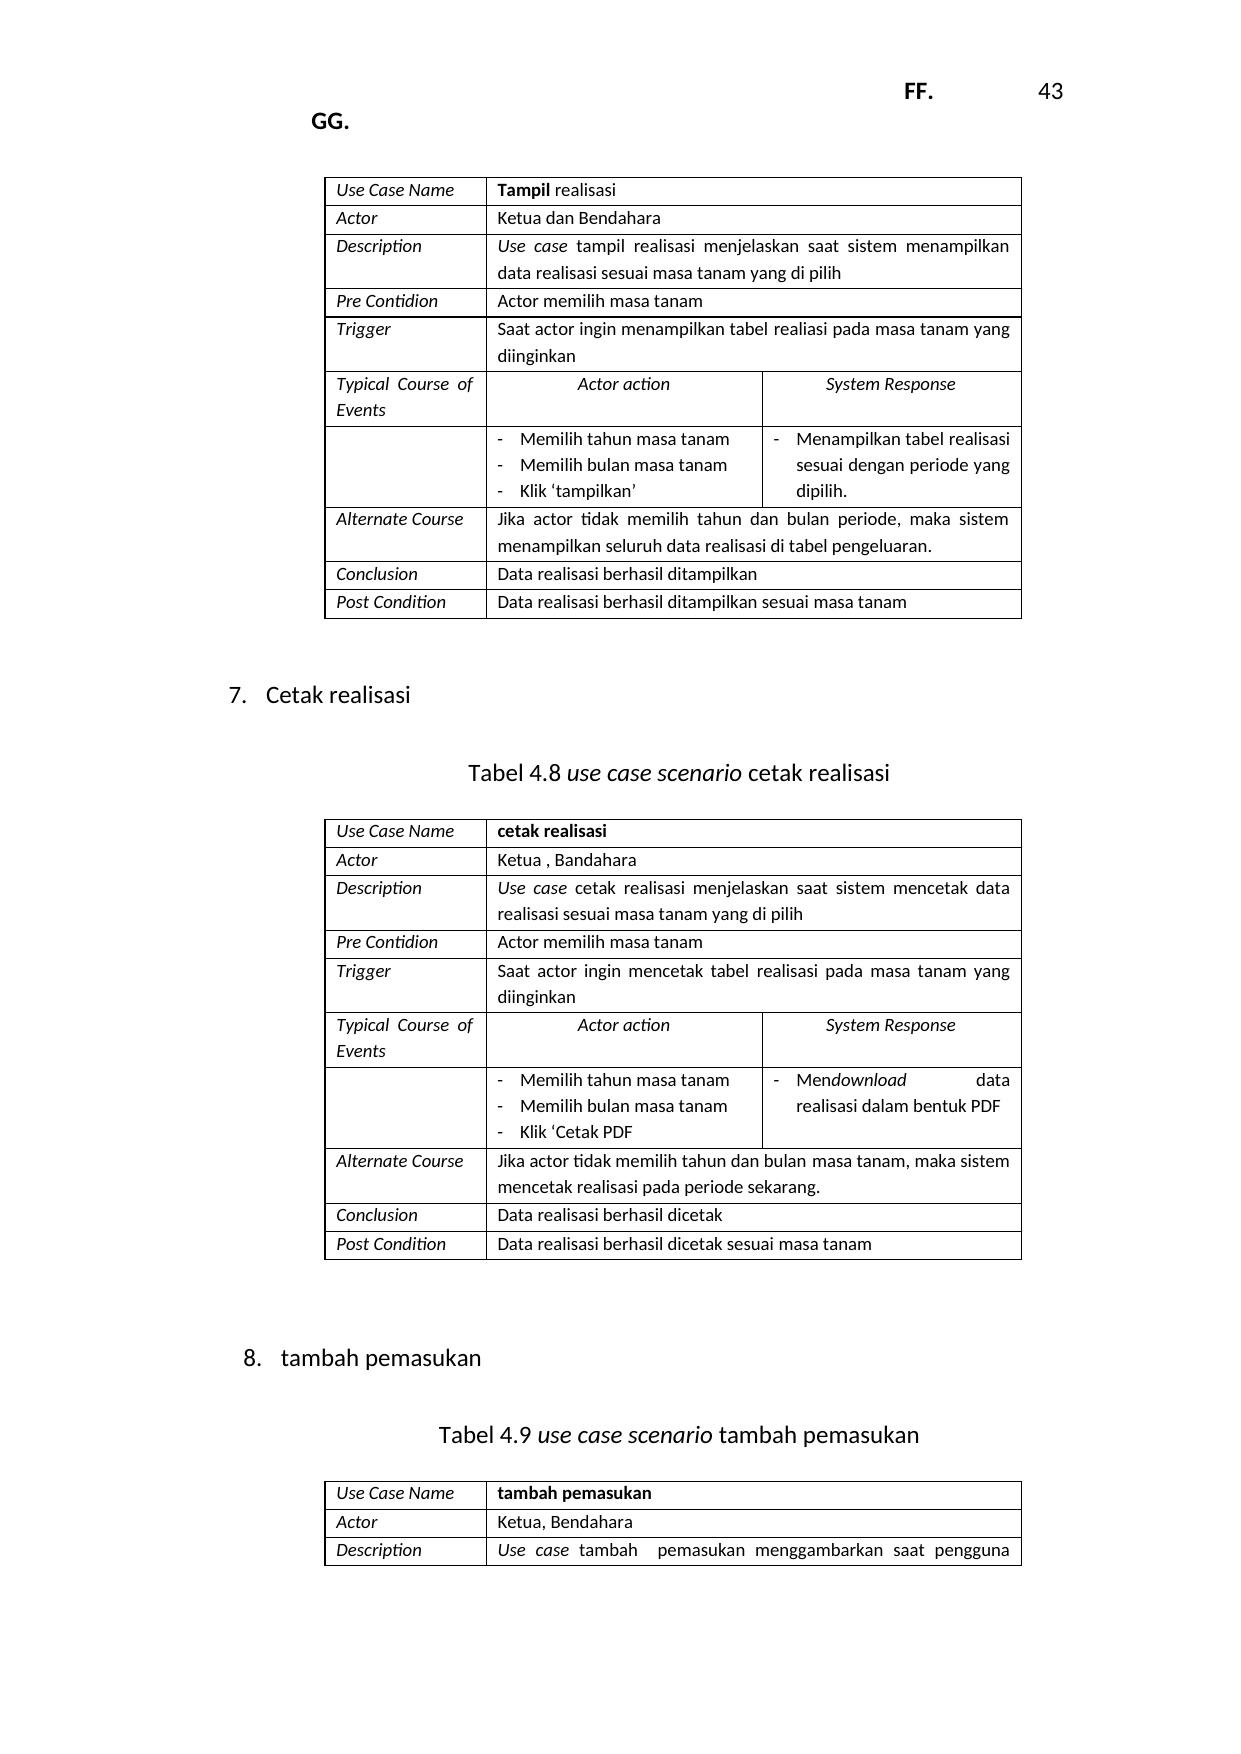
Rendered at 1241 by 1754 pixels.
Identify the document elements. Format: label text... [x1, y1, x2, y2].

table_cell Actor action [487, 1013, 762, 1067]
table_cell Description [326, 1538, 486, 1565]
table_cell Data realisasi berhasil dicetak [487, 1204, 1021, 1231]
list tambah pemasukan [243, 1342, 1063, 1372]
table_header tambah pemasukan [487, 1482, 1021, 1509]
table_header Use Case Name [326, 820, 486, 847]
table_cell Ketua , Bandahara [487, 848, 1021, 875]
table_cell Actor [326, 1510, 486, 1537]
table_cell Post Condition [326, 1232, 486, 1259]
table_cell Actor [326, 848, 486, 875]
table_cell Actor [326, 206, 486, 234]
table_cell System Response [763, 372, 1021, 426]
list Tabel 4.9 use case scenario tambah pemasukan [295, 1419, 1063, 1450]
table_cell Data realisasi berhasil ditampilkan sesuai masa tanam [487, 590, 1021, 618]
table_cell Trigger [326, 318, 486, 371]
table_cell Pre Contidion [326, 289, 486, 316]
table_cell Jika actor tidak memilih tahun dan bulan periode, maka sistem menampilkan seluruh data realisasi di tabel pengeluaran. [487, 508, 1021, 561]
table_cell System Response [763, 1013, 1021, 1067]
table_header Tampil realisasi [487, 178, 1021, 205]
table_cell Memilih tahun masa tanam Memilih bulan masa tanam Klik ‘Cetak PDF [487, 1068, 762, 1148]
table_header cetak realisasi [487, 820, 1021, 847]
table_header Use Case Name [326, 178, 486, 205]
table_cell Conclusion [326, 1204, 486, 1231]
table_cell Typical Course of Events [326, 1013, 486, 1067]
table_cell Mendownload data realisasi dalam bentuk PDF [763, 1068, 1021, 1148]
table_cell Description [326, 235, 486, 288]
list Tabel 4.8 use case scenario cetak realisasi [295, 757, 1063, 788]
table_cell Actor memilih masa tanam [487, 289, 1021, 316]
table_cell Trigger [326, 959, 486, 1012]
table_cell Pre Contidion [326, 931, 486, 958]
table_cell Conclusion [326, 562, 486, 589]
table_header Use Case Name [326, 1482, 486, 1509]
table_cell Actor memilih masa tanam [487, 931, 1021, 958]
table_cell [326, 1068, 486, 1148]
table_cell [487, 1538, 1021, 1565]
list Cetak realisasi [228, 680, 1063, 710]
table_cell Ketua dan Bendahara [487, 206, 1021, 234]
table_cell Saat actor ingin menampilkan tabel realiasi pada masa tanam yang diinginkan [487, 318, 1021, 371]
table_cell Saat actor ingin mencetak tabel realisasi pada masa tanam yang diinginkan [487, 959, 1021, 1012]
table_cell Data realisasi berhasil ditampilkan [487, 562, 1021, 589]
table_cell Post Condition [326, 590, 486, 618]
table_cell Data realisasi berhasil dicetak sesuai masa tanam [487, 1232, 1021, 1259]
table_cell Use case cetak realisasi menjelaskan saat sistem mencetak data realisasi sesuai masa tanam yang di pilih [487, 876, 1021, 929]
table_cell Description [326, 876, 486, 929]
table_cell Alternate Course [326, 508, 486, 561]
table_cell Actor action [487, 372, 762, 426]
table_cell [326, 427, 486, 507]
table_cell Jika actor tidak memilih tahun dan bulan masa tanam, maka sistem mencetak realisasi pada periode sekarang. [487, 1149, 1021, 1202]
table_cell Alternate Course [326, 1149, 486, 1202]
table_cell Memilih tahun masa tanam Memilih bulan masa tanam Klik ‘tampilkan’ [487, 427, 762, 507]
table_cell Use case tampil realisasi menjelaskan saat sistem menampilkan data realisasi sesuai masa tanam yang di pilih [487, 235, 1021, 288]
table_cell Ketua, Bendahara [487, 1510, 1021, 1537]
table_cell Typical Course of Events [326, 372, 486, 426]
table_cell Menampilkan tabel realisasi sesuai dengan periode yang dipilih. [763, 427, 1021, 507]
